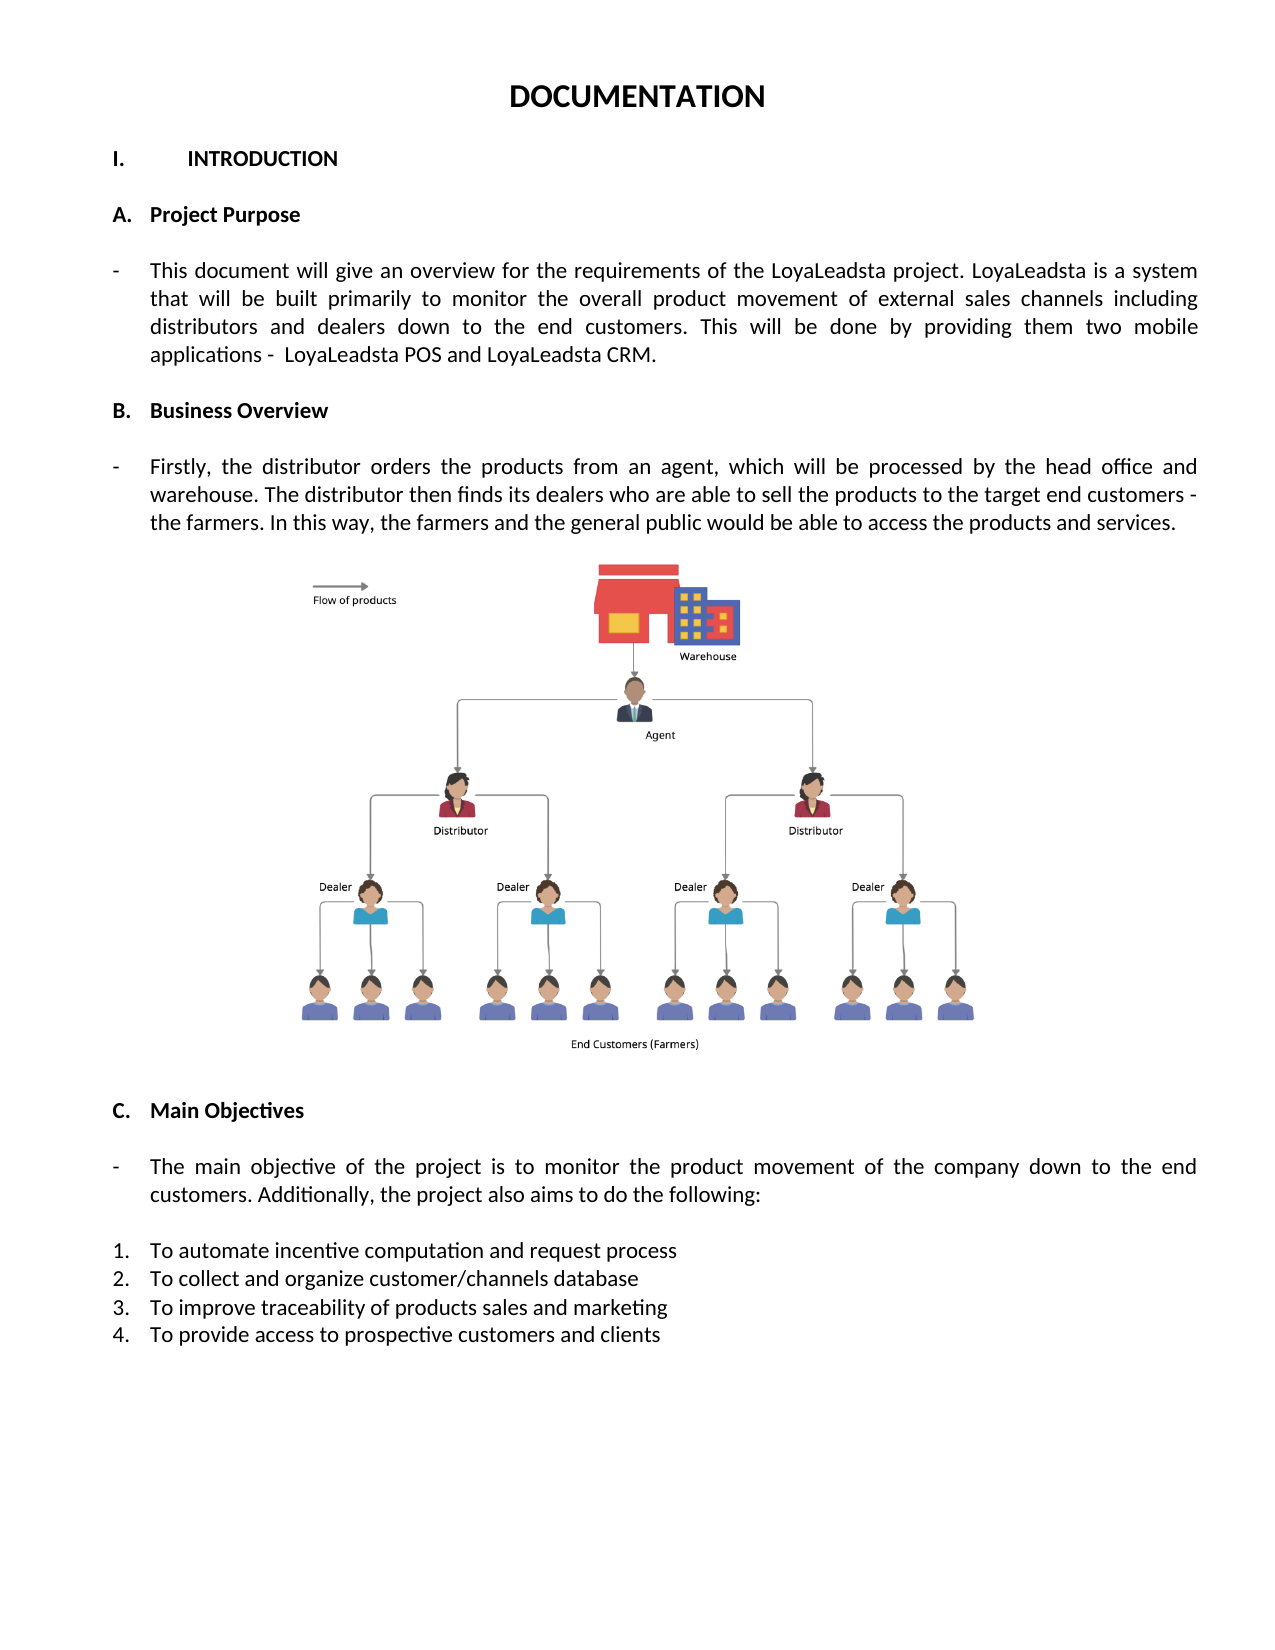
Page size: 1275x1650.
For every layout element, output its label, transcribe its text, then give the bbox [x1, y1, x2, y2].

list This document will give an overview for the requirements of the LoyaLeadsta project. LoyaLeadsta is a system that will be built primarily to monitor the overall product movement of external sales channels including distributors and dealers down to the end customers. This will be done by providing them two mobile applications - LoyaLeadsta POS and LoyaLeadsta CRM. [112, 256, 1200, 368]
list Firstly, the distributor orders the products from an agent, which will be processed by the head office and warehouse. The distributor then finds its dealers who are able to sell the products to the target end customers - the farmers. In this way, the farmers and the general public would be able to access the products and services. [112, 452, 1200, 536]
text DOCUMENTATION [75, 75, 1200, 116]
picture [290, 554, 985, 1061]
list To collect and organize customer/channels database [112, 1264, 1200, 1293]
list To provide access to prospective customers and clients [112, 1321, 1200, 1349]
list Project Purpose [112, 200, 1200, 228]
list INTRODUCTION [112, 144, 1200, 172]
list To improve traceability of products sales and marketing [112, 1293, 1200, 1321]
list Business Overview [112, 396, 1200, 424]
list To automate incentive computation and request process [112, 1237, 1200, 1264]
list The main objective of the project is to monitor the product movement of the company down to the end customers. Additionally, the project also aims to do the following: [112, 1152, 1200, 1208]
list Main Objectives [112, 1096, 1200, 1124]
